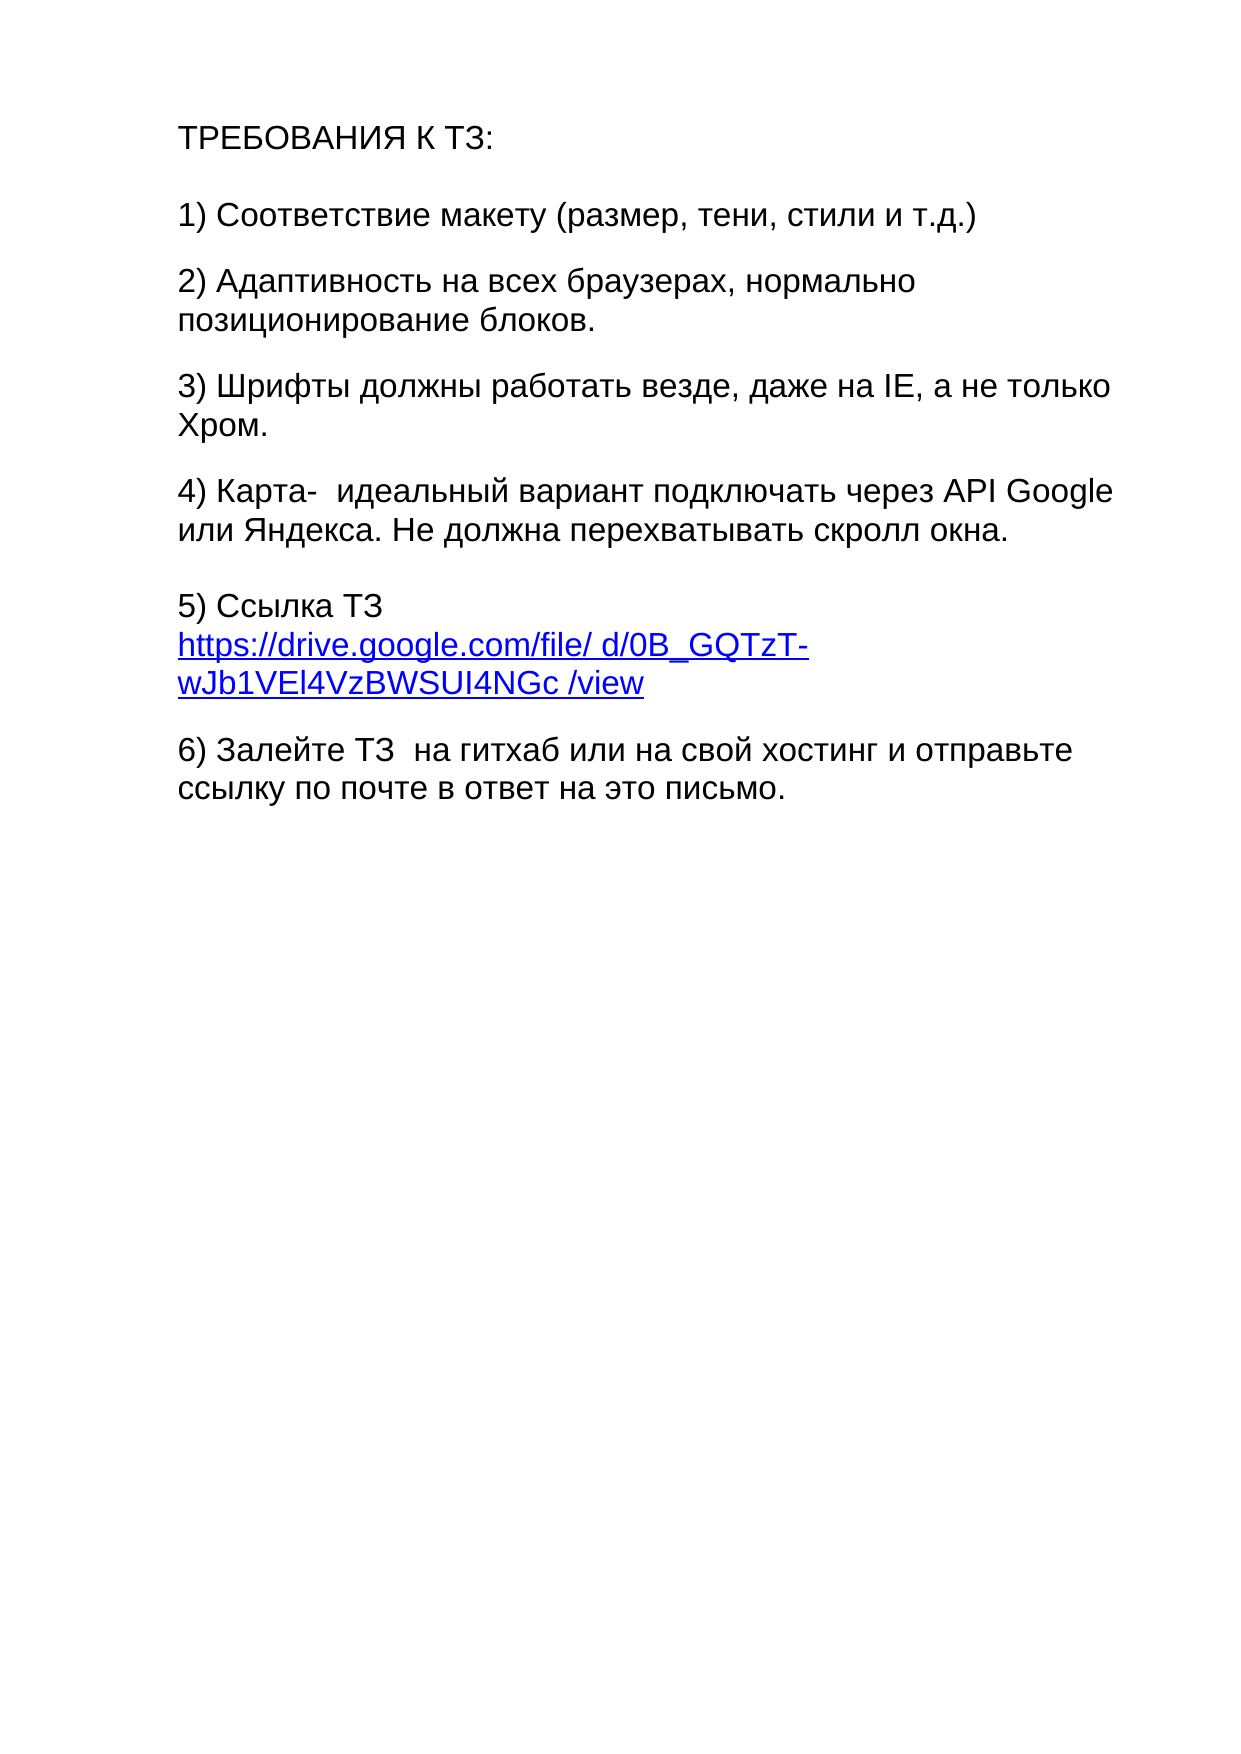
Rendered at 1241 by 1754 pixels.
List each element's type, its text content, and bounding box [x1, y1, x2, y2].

text 5) Ссылка ТЗ https://drive.google.com/file/ d/0B_GQTzT-wJb1VEl4VzBWSUI4NGc /view [177, 587, 1152, 730]
text 4) Карта- идеальный вариант подключать через API Google или Яндекса. Не должна перехватывать скролл окна. [177, 471, 1152, 548]
text 6) Залейте ТЗ на гитхаб или на свой хостинг и отправьте ссылку по почте в ответ на это письмо. [177, 730, 1152, 807]
text ТРЕБОВАНИЯ К ТЗ: [177, 118, 1152, 157]
text 1) Соответствие макету (размер, тени, стили и т.д.) [177, 195, 1152, 261]
text 3) Шрифты должны работать везде, даже на IE, а не только Хром. [177, 366, 1152, 471]
text 2) Адаптивность на всех браузерах, нормально позиционирование блоков. [177, 261, 1152, 366]
